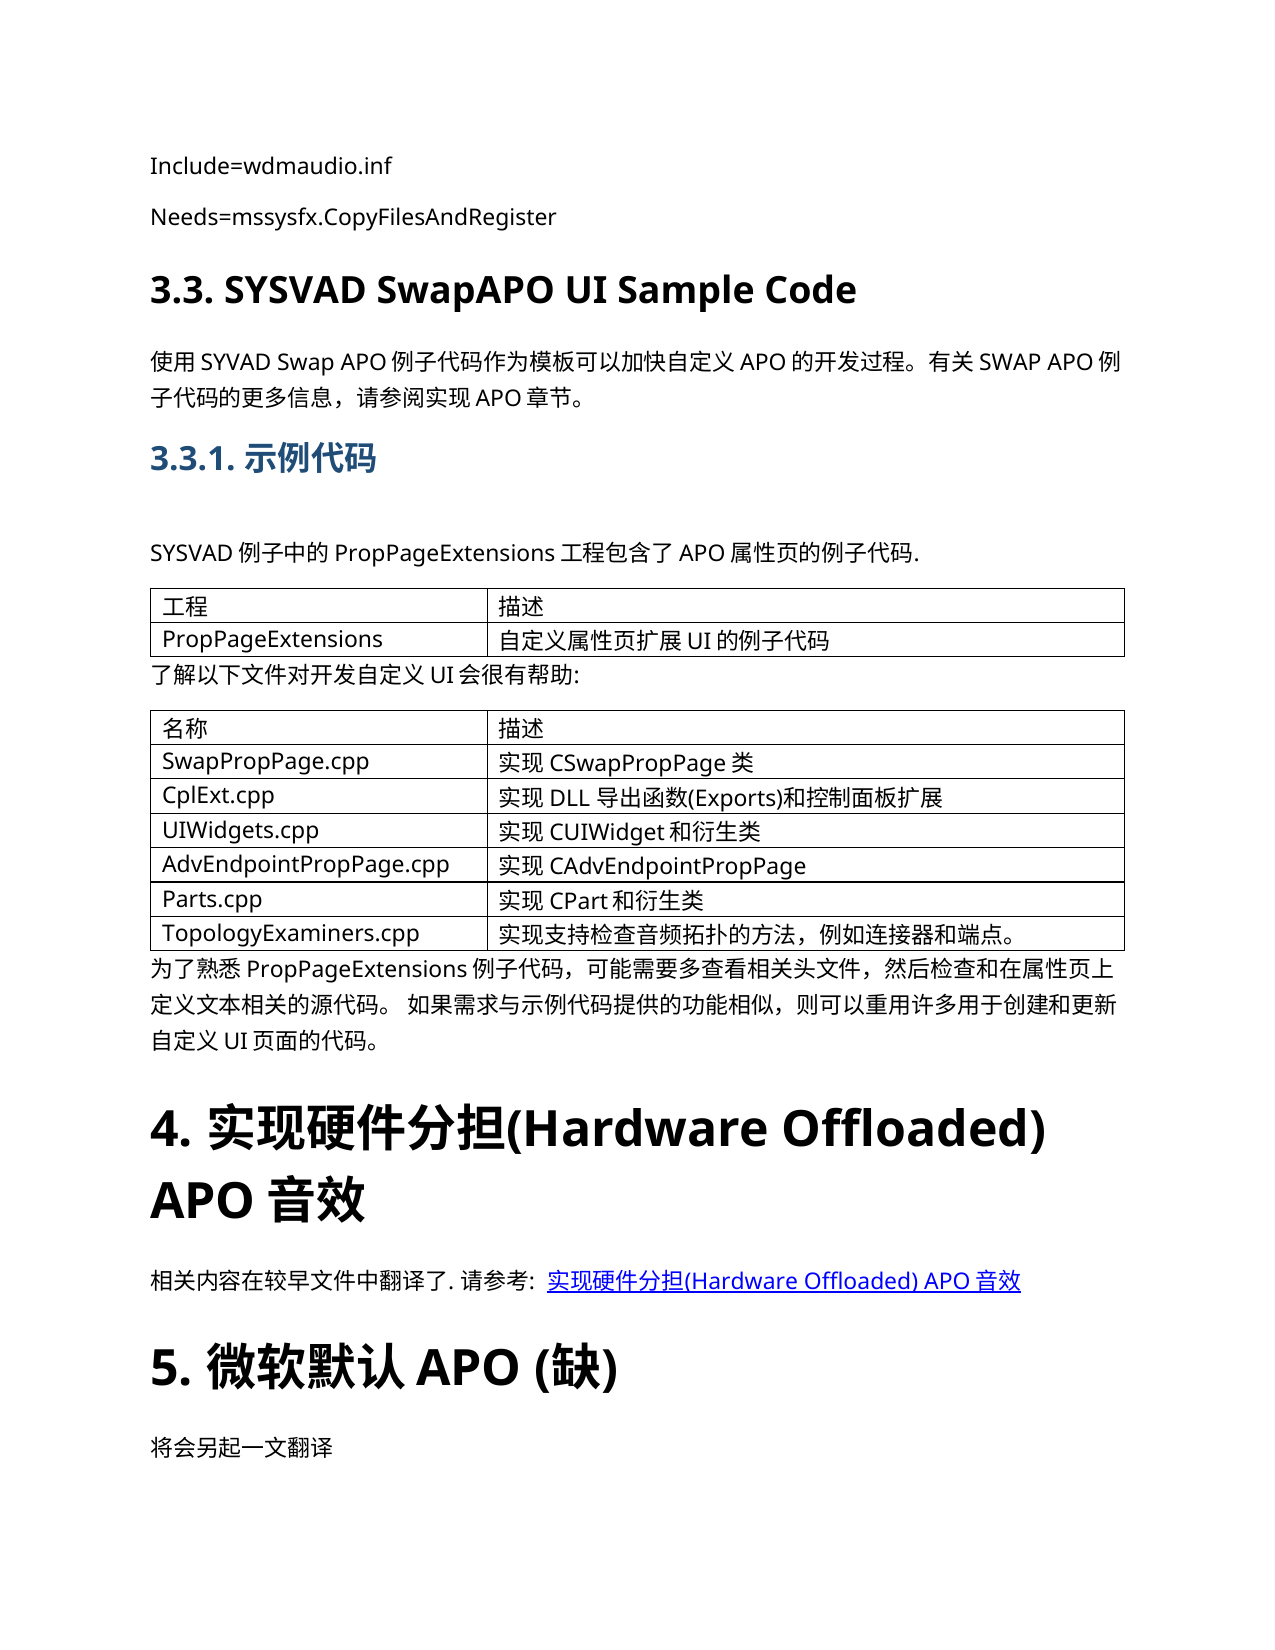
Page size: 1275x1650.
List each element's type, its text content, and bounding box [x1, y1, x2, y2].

table_cell 实现CSwapPropPage类 [488, 745, 1124, 778]
table_cell 自定义属性页扩展UI的例子代码 [488, 623, 1124, 656]
table_cell UIWidgets.cpp [151, 814, 487, 847]
table_cell 实现CPart和衍生类 [488, 883, 1124, 916]
table_cell AdvEndpointPropPage.cpp [151, 848, 487, 881]
text SYSVAD例子中的PropPageExtensions工程包含了APO属性页的例子代码. [150, 535, 1125, 568]
table_cell TopologyExaminers.cpp [151, 917, 487, 950]
text 了解以下文件对开发自定义UI会很有帮助: [150, 657, 1125, 690]
table_cell SwapPropPage.cpp [151, 745, 487, 778]
subtitle 4. 实现硬件分担(Hardware Offloaded) APO音效 [150, 1088, 1125, 1233]
text 将会另起一文翻译 [150, 1429, 1125, 1463]
table_header 名称 [151, 711, 487, 744]
subtitle 5. 微软默认APO (缺) [150, 1328, 1125, 1400]
text Include=wdmaudio.inf [150, 150, 1125, 181]
table_header 描述 [488, 711, 1124, 744]
text 为了熟悉PropPageExtensions例子代码，可能需要多查看相关头文件，然后检查和在属性页上定义文本相关的源代码。 如果需求与示例代码提供的功能相似，则可以重用许多用于创建和更新自定义UI页面的代码。 [150, 951, 1125, 1056]
table_header 描述 [488, 589, 1124, 622]
table_cell 实现支持检查音频拓扑的方法，例如连接器和端点。 [488, 917, 1124, 950]
text 相关内容在较早文件中翻译了. 请参考: 实现硬件分担(Hardware Offloaded) APO音效 [150, 1263, 1125, 1296]
table_cell PropPageExtensions [151, 623, 487, 656]
table_cell Parts.cpp [151, 883, 487, 916]
table_cell 实现CAdvEndpointPropPage [488, 848, 1124, 881]
subtitle 3.3.1. 示例代码 [150, 432, 1125, 481]
table_header 工程 [151, 589, 487, 622]
table_cell CplExt.cpp [151, 779, 487, 813]
text Needs=mssysfx.CopyFilesAndRegister [150, 200, 1125, 232]
table_cell 实现CUIWidget和衍生类 [488, 814, 1124, 847]
subtitle 3.3. SYSVAD SwapAPO UI Sample Code [150, 263, 1125, 314]
text 使用SYVAD Swap APO例子代码作为模板可以加快自定义APO的开发过程。有关SWAP APO例子代码的更多信息，请参阅实现APO章节。 [150, 343, 1125, 413]
table_cell 实现DLL 导出函数(Exports)和控制面板扩展 [488, 779, 1124, 813]
